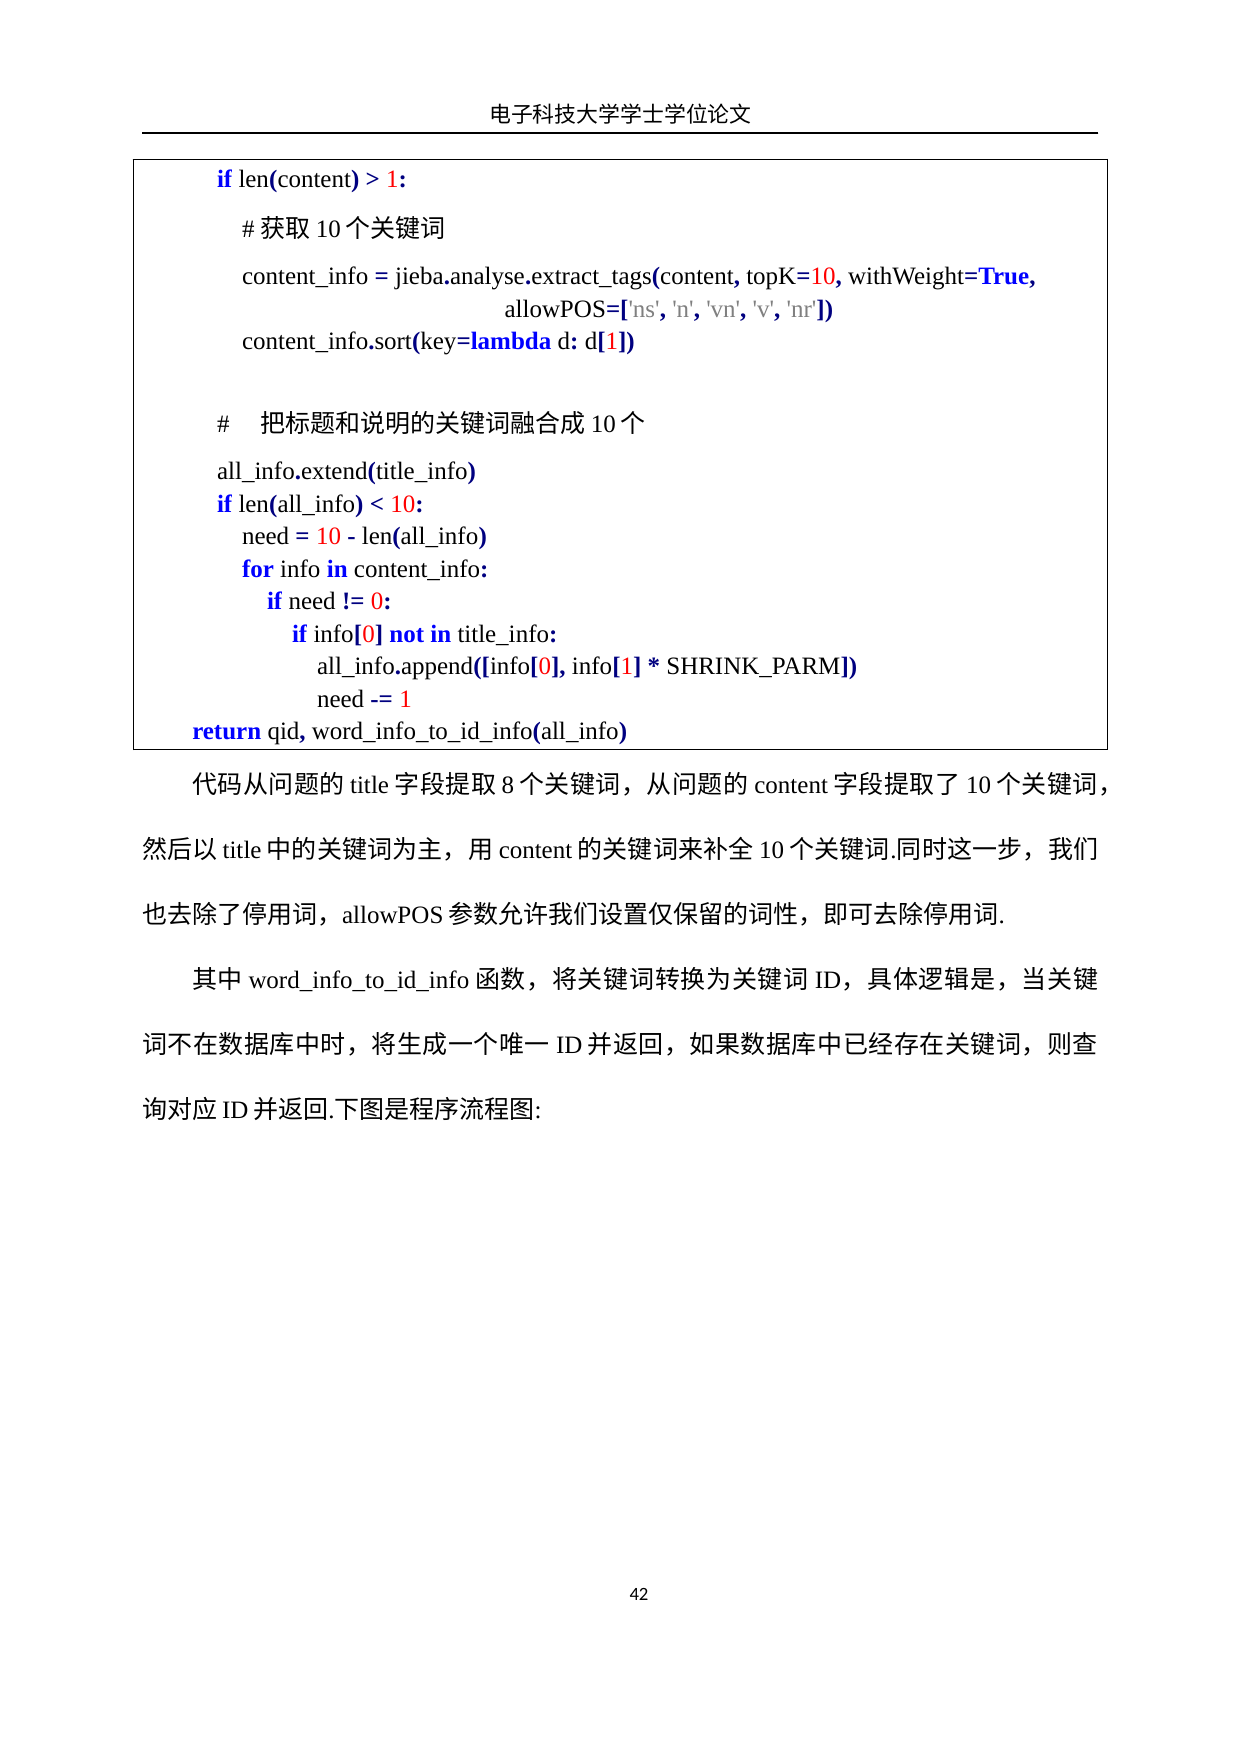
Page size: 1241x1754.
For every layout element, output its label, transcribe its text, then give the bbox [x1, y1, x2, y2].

text if len(content) > 1: [134, 160, 1107, 194]
text # 把标题和说明的关键词融合成10个 [142, 389, 1098, 454]
text all_info.extend(title_info) [142, 454, 1098, 487]
text if need != 0: [142, 584, 1098, 617]
text for info in content_info: [142, 552, 1098, 584]
text 其中word_info_to_id_info函数，将关键词转换为关键词ID，具体逻辑是，当关键词不在数据库中时，将生成一个唯一ID并返回，如果数据库中已经存在关键词，则查询对应ID并返回.下图是程序流程图: [142, 945, 1098, 1140]
text # 获取10个关键词 [142, 194, 1098, 259]
text allowPOS=['ns', 'n', 'vn', 'v', 'nr']) [142, 292, 1098, 324]
text if info[0] not in title_info: [142, 617, 1098, 649]
text 代码从问题的title字段提取8个关键词，从问题的content字段提取了10个关键词，然后以title中的关键词为主，用content的关键词来补全10个关键词.同时这一步，我们也去除了停用词，allowPOS参数允许我们设置仅保留的词性，即可去除停用词. [142, 750, 1098, 945]
text content_info = jieba.analyse.extract_tags(content, topK=10, withWeight=True, [142, 259, 1098, 292]
text all_info.append([info[0], info[1] * SHRINK_PARM]) [142, 649, 1098, 682]
text need -= 1 [142, 682, 1098, 711]
text if len(all_info) < 10: [142, 487, 1098, 519]
text content_info.sort(key=lambda d: d[1]) [142, 324, 1098, 357]
text need = 10 - len(all_info) [142, 519, 1098, 552]
text return qid, word_info_to_id_info(all_info) [134, 711, 1107, 749]
